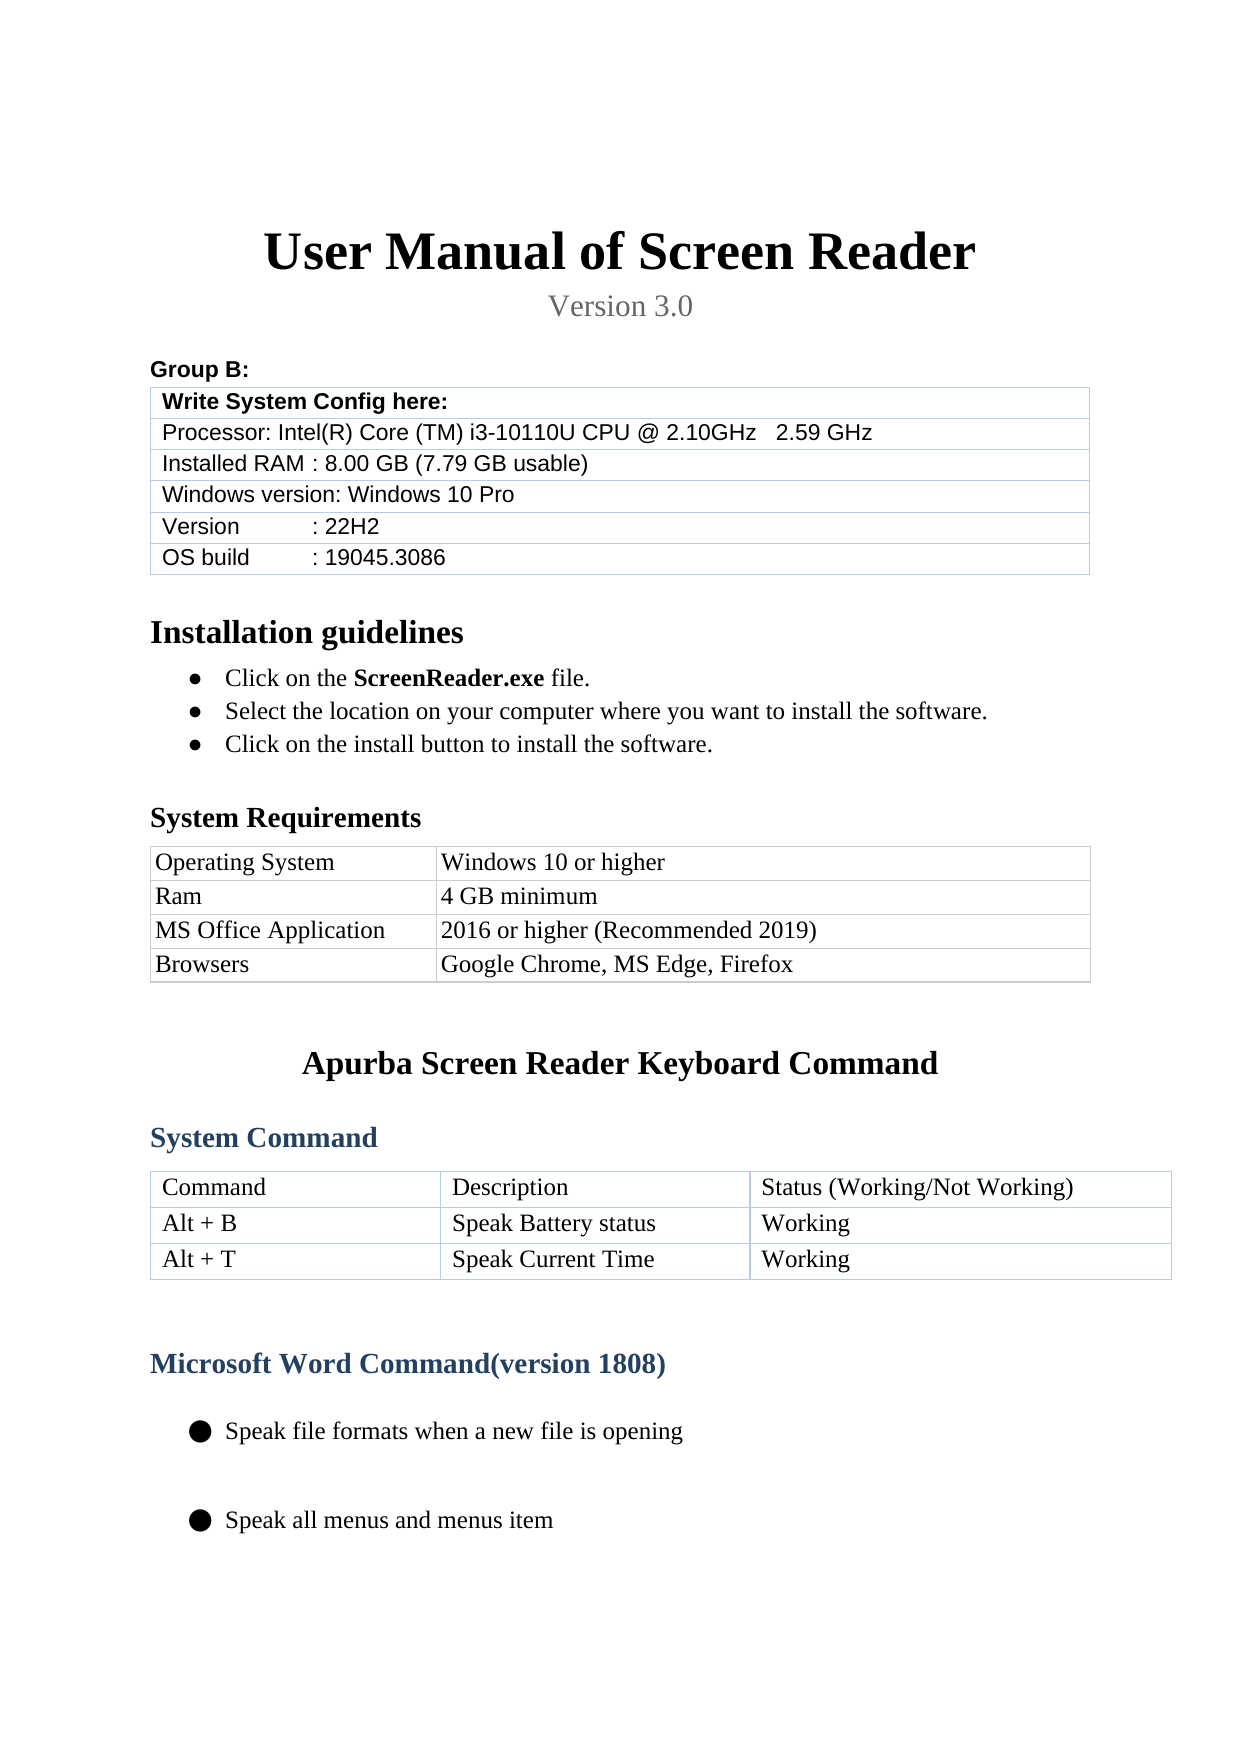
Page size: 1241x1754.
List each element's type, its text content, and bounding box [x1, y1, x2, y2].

table_cell Installed RAM : 8.00 GB (7.79 GB usable) [151, 450, 1089, 480]
list Select the location on your computer where you want to install the software. [187, 696, 1090, 725]
list Click on the ScreenReader.exe file. [187, 663, 1090, 692]
table_header Command [151, 1172, 440, 1207]
subtitle System Requirements [150, 800, 1090, 833]
text Apurba Screen Reader Keyboard Command [150, 1043, 1090, 1081]
table_header Windows 10 or higher [437, 847, 1090, 880]
table_cell Version : 22H2 [151, 513, 1089, 543]
title User Manual of Screen Reader [150, 218, 1090, 281]
table_cell MS Office Application [151, 915, 436, 948]
list Click on the install button to install the software. [187, 729, 1090, 758]
table_cell Windows version: Windows 10 Pro [151, 481, 1089, 512]
table_cell Ram [151, 881, 436, 914]
text System Command [150, 1120, 1090, 1154]
subtitle Installation guidelines [150, 613, 1090, 651]
table_cell Google Chrome, MS Edge, Firefox [437, 949, 1090, 981]
table_header Write System Config here: [151, 388, 1089, 418]
table_cell Alt + B [151, 1208, 440, 1243]
list Speak all menus and menus item [187, 1486, 1090, 1546]
table_cell Speak Current Time [441, 1244, 749, 1279]
table_header Operating System [151, 847, 436, 880]
list Speak file formats when a new file is opening [187, 1396, 1090, 1456]
table_cell OS build : 19045.3086 [151, 544, 1089, 574]
table_cell Processor: Intel(R) Core (TM) i3-10110U CPU @ 2.10GHz 2.59 GHz [151, 419, 1089, 449]
table_header Description [441, 1172, 749, 1207]
text Group B: [150, 356, 1090, 383]
table_cell 4 GB minimum [437, 881, 1090, 914]
subtitle Version 3.0 [150, 287, 1090, 323]
table_cell Speak Battery status [441, 1208, 749, 1243]
text Microsoft Word Command(version 1808) [150, 1346, 1090, 1379]
table_cell Browsers [151, 949, 436, 981]
table_cell Working [751, 1208, 1171, 1243]
table_cell Working [751, 1244, 1171, 1279]
table_cell 2016 or higher (Recommended 2019) [437, 915, 1090, 948]
table_cell Alt + T [151, 1244, 440, 1279]
table_header Status (Working/Not Working) [751, 1172, 1171, 1207]
